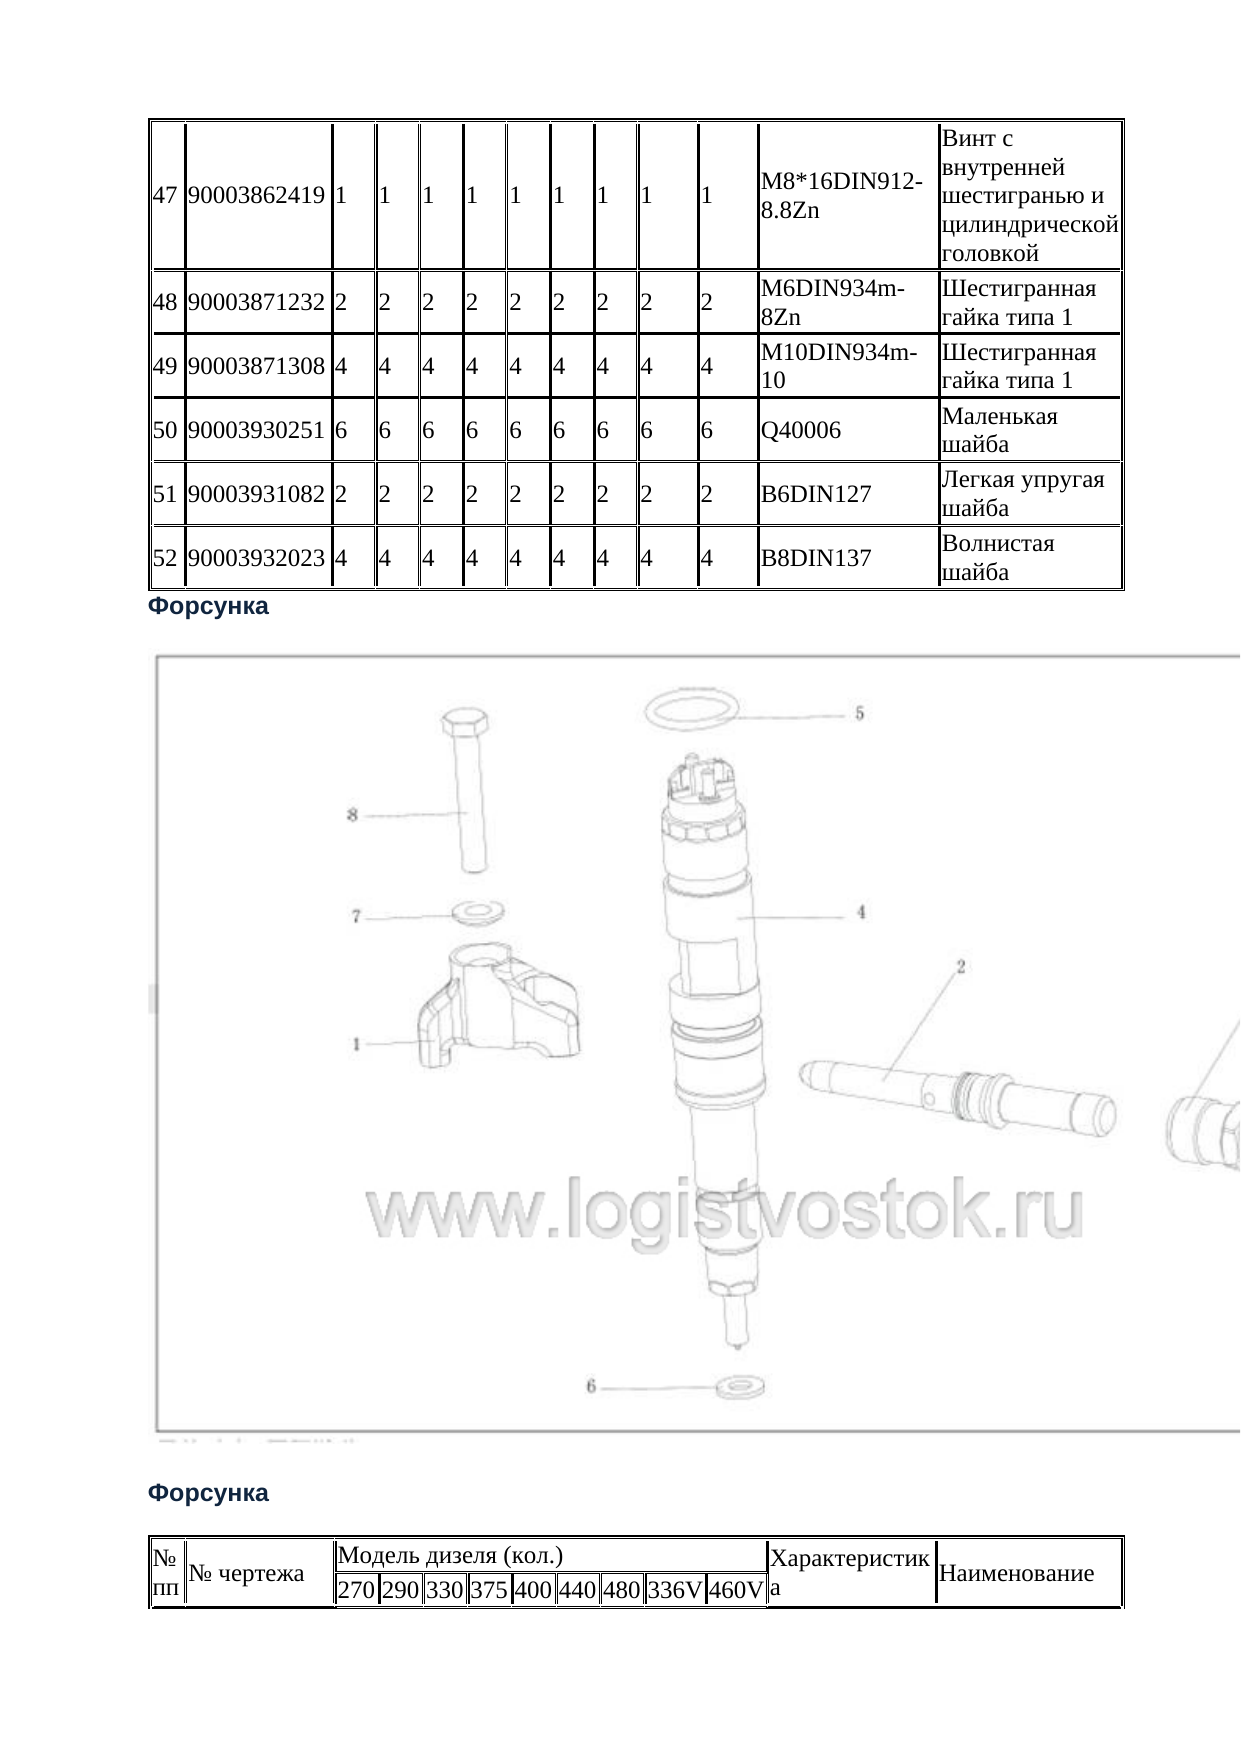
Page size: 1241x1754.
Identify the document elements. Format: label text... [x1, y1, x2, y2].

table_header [148, 1444, 1240, 1609]
picture [147, 648, 1241, 1444]
